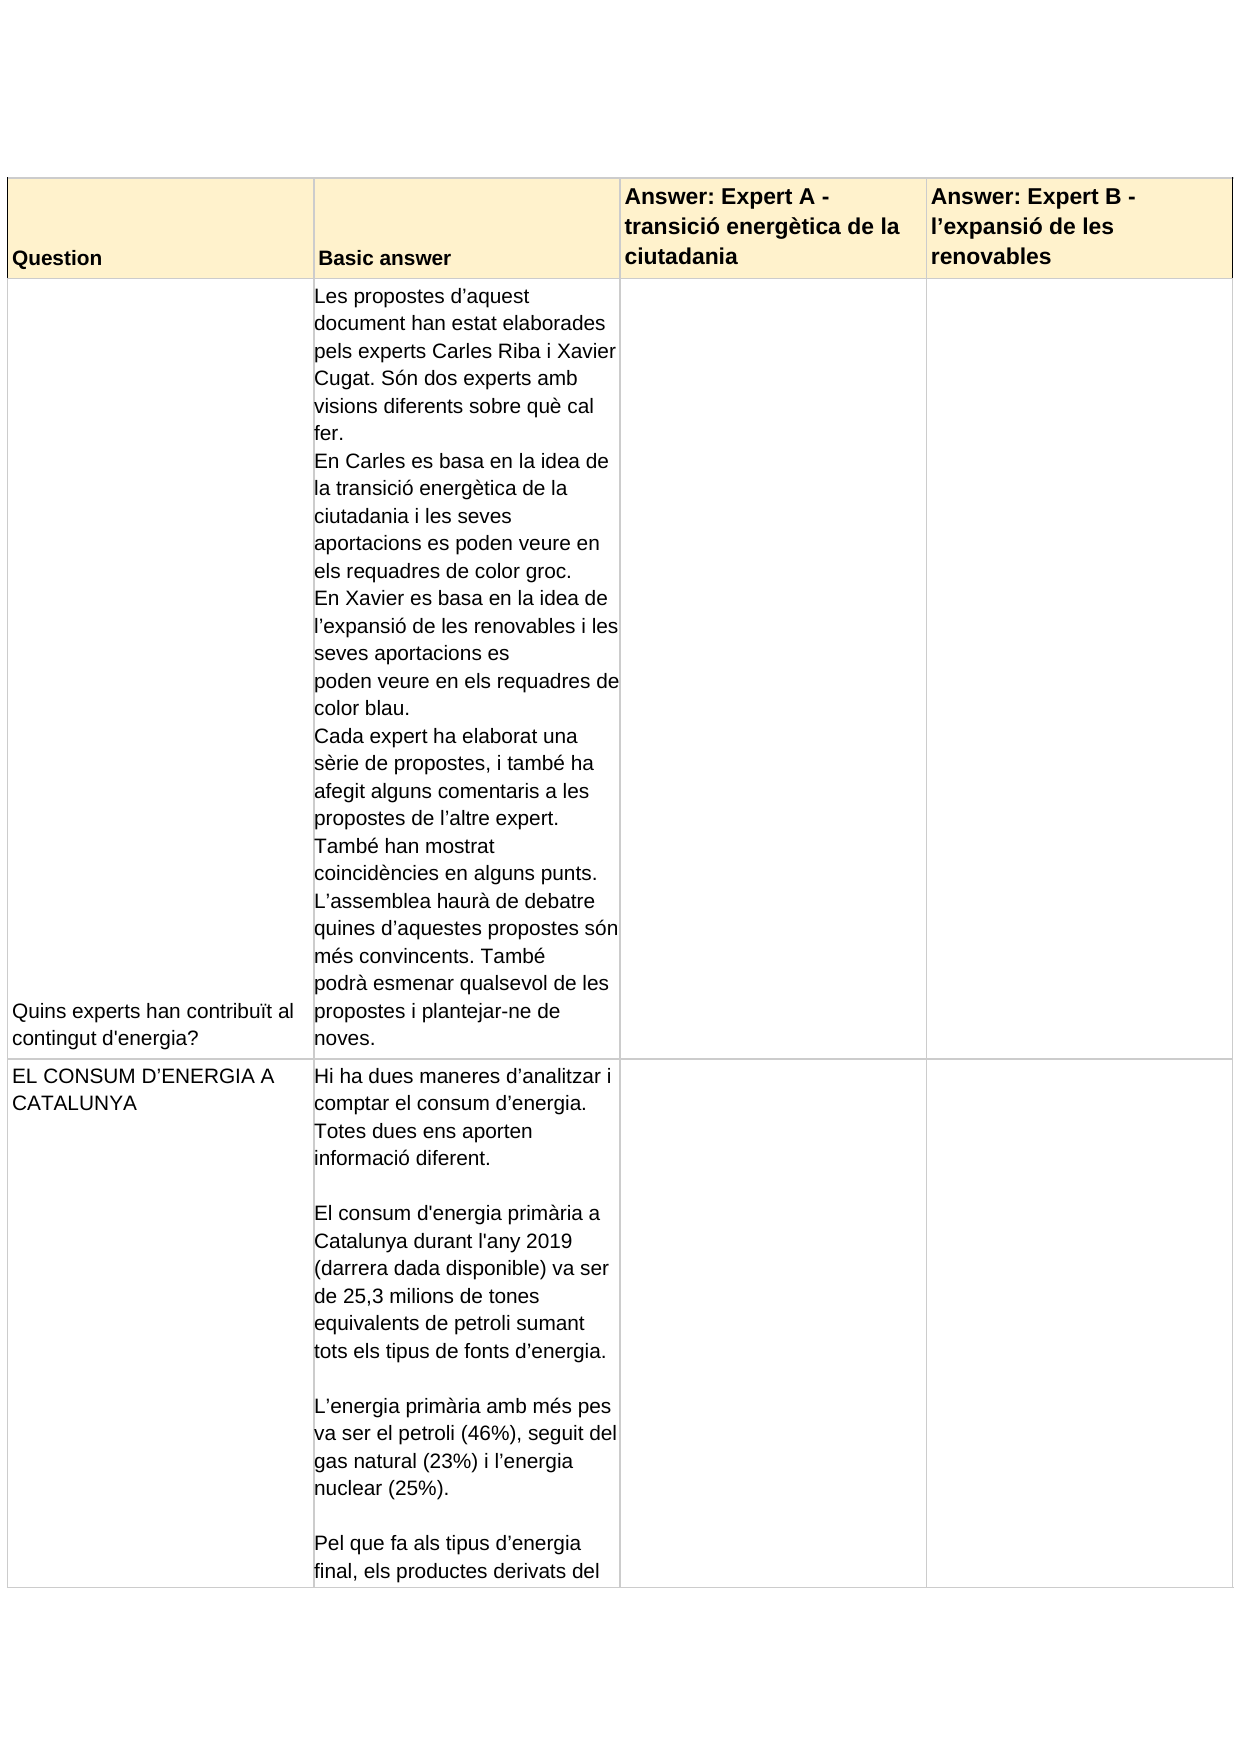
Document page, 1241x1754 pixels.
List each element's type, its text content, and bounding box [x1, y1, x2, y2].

table_header Answer: Expert A - transició energètica de la ciutadania [621, 179, 926, 278]
table_header Basic answer [315, 179, 619, 278]
table_header Answer: Expert B - l’expansió de les renovables [927, 179, 1232, 278]
table_cell Les propostes d’aquest document han estat elaborades pels experts Carles Riba i Xavier Cugat. Són dos experts amb visions diferents sobre què cal fer. En Carles es basa en la idea de la transició energètica de la ciutadania i les seves aportacions es poden veure en els requadres de color groc. En Xavier es basa en la idea de l’expansió de les renovables i les seves aportacions es poden veure en els requadres de color blau. Cada expert ha elaborat una sèrie de propostes, i també ha afegit alguns comentaris a les propostes de l’altre expert. També han mostrat coincidències en alguns punts. L’assemblea haurà de debatre quines d’aquestes propostes són més convincents. També podrà esmenar qualsevol de les propostes i plantejar-ne de noves. [315, 279, 619, 1058]
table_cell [8, 1060, 313, 1587]
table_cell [315, 1060, 619, 1587]
table_cell [927, 279, 1232, 1058]
table_cell Quins experts han contribuït al contingut d'energia? [8, 279, 313, 1058]
table_cell [621, 1060, 926, 1587]
table_cell [621, 279, 926, 1058]
table_cell [927, 1060, 1232, 1587]
table_header Question [8, 179, 313, 278]
